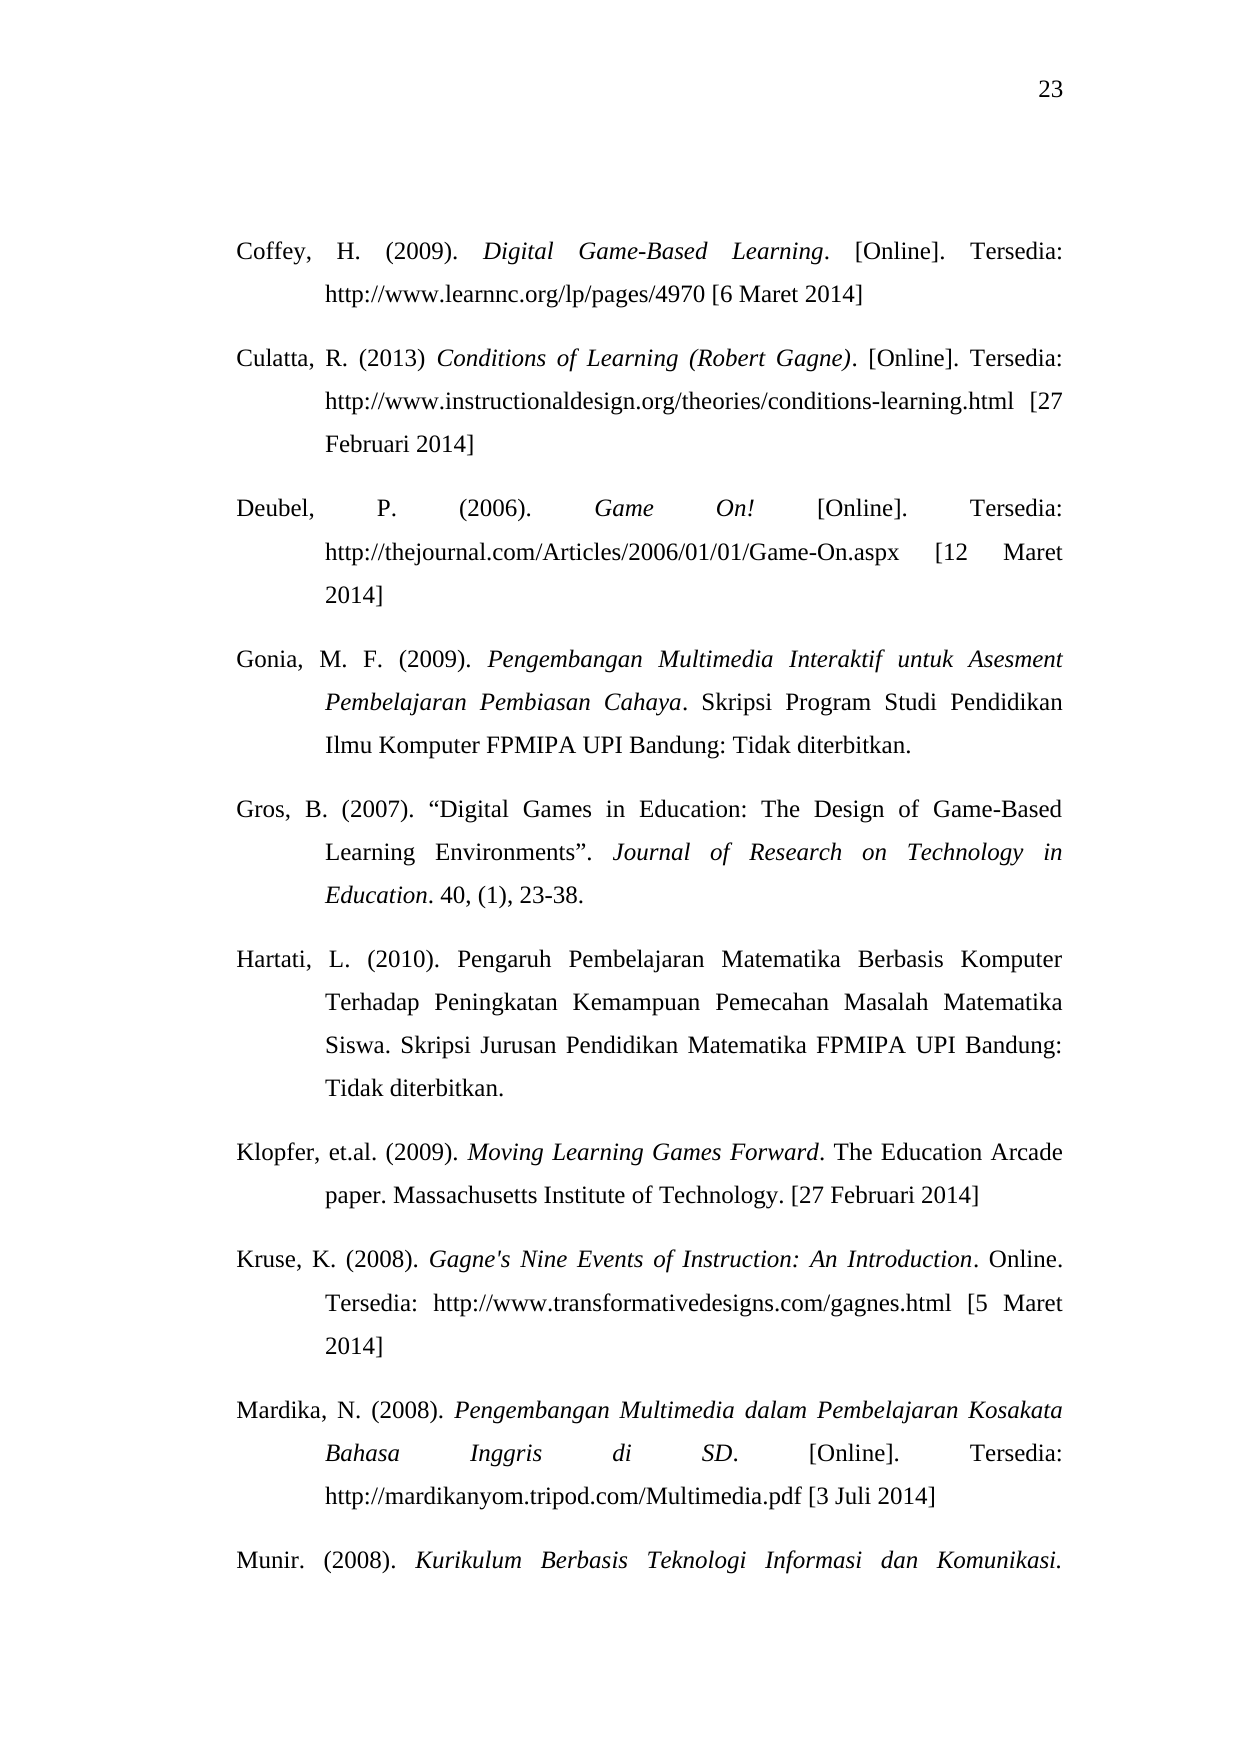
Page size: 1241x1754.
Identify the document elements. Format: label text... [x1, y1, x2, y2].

text Culatta, R. (2013) Conditions of Learning (Robert Gagne). [Online]. Tersedia: http://www.instructionaldesign.org/theories/conditions-learning.html [27 Februari 2014] [236, 343, 1063, 458]
text Gonia, M. F. (2009). Pengembangan Multimedia Interaktif untuk Asesment Pembelajaran Pembiasan Cahaya. Skripsi Program Studi Pendidikan Ilmu Komputer FPMIPA UPI Bandung: Tidak diterbitkan. [236, 644, 1063, 759]
text Hartati, L. (2010). Pengaruh Pembelajaran Matematika Berbasis Komputer Terhadap Peningkatan Kemampuan Pemecahan Masalah Matematika Siswa. Skripsi Jurusan Pendidikan Matematika FPMIPA UPI Bandung: Tidak diterbitkan. [236, 944, 1063, 1102]
text Deubel, P. (2006). Game On! [Online]. Tersedia: http://thejournal.com/Articles/2006/01/01/Game-On.aspx [12 Maret 2014] [236, 493, 1063, 608]
text Gros, B. (2007). “Digital Games in Education: The Design of Game-Based Learning Environments”. Journal of Research on Technology in Education. 40, (1), 23-38. [236, 794, 1063, 909]
text Klopfer, et.al. (2009). Moving Learning Games Forward. The Education Arcade paper. Massachusetts Institute of Technology. [27 Februari 2014] [236, 1137, 1063, 1209]
text Kruse, K. (2008). Gagne's Nine Events of Instruction: An Introduction. Online. Tersedia: http://www.transformativedesigns.com/gagnes.html [5 Maret 2014] [236, 1244, 1063, 1359]
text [236, 1545, 1063, 1574]
text Coffey, H. (2009). Digital Game-Based Learning. [Online]. Tersedia: http://www.learnnc.org/lp/pages/4970 [6 Maret 2014] [236, 236, 1063, 308]
text Mardika, N. (2008). Pengembangan Multimedia dalam Pembelajaran Kosakata Bahasa Inggris di SD. [Online]. Tersedia: http://mardikanyom.tripod.com/Multimedia.pdf [3 Juli 2014] [236, 1395, 1063, 1510]
